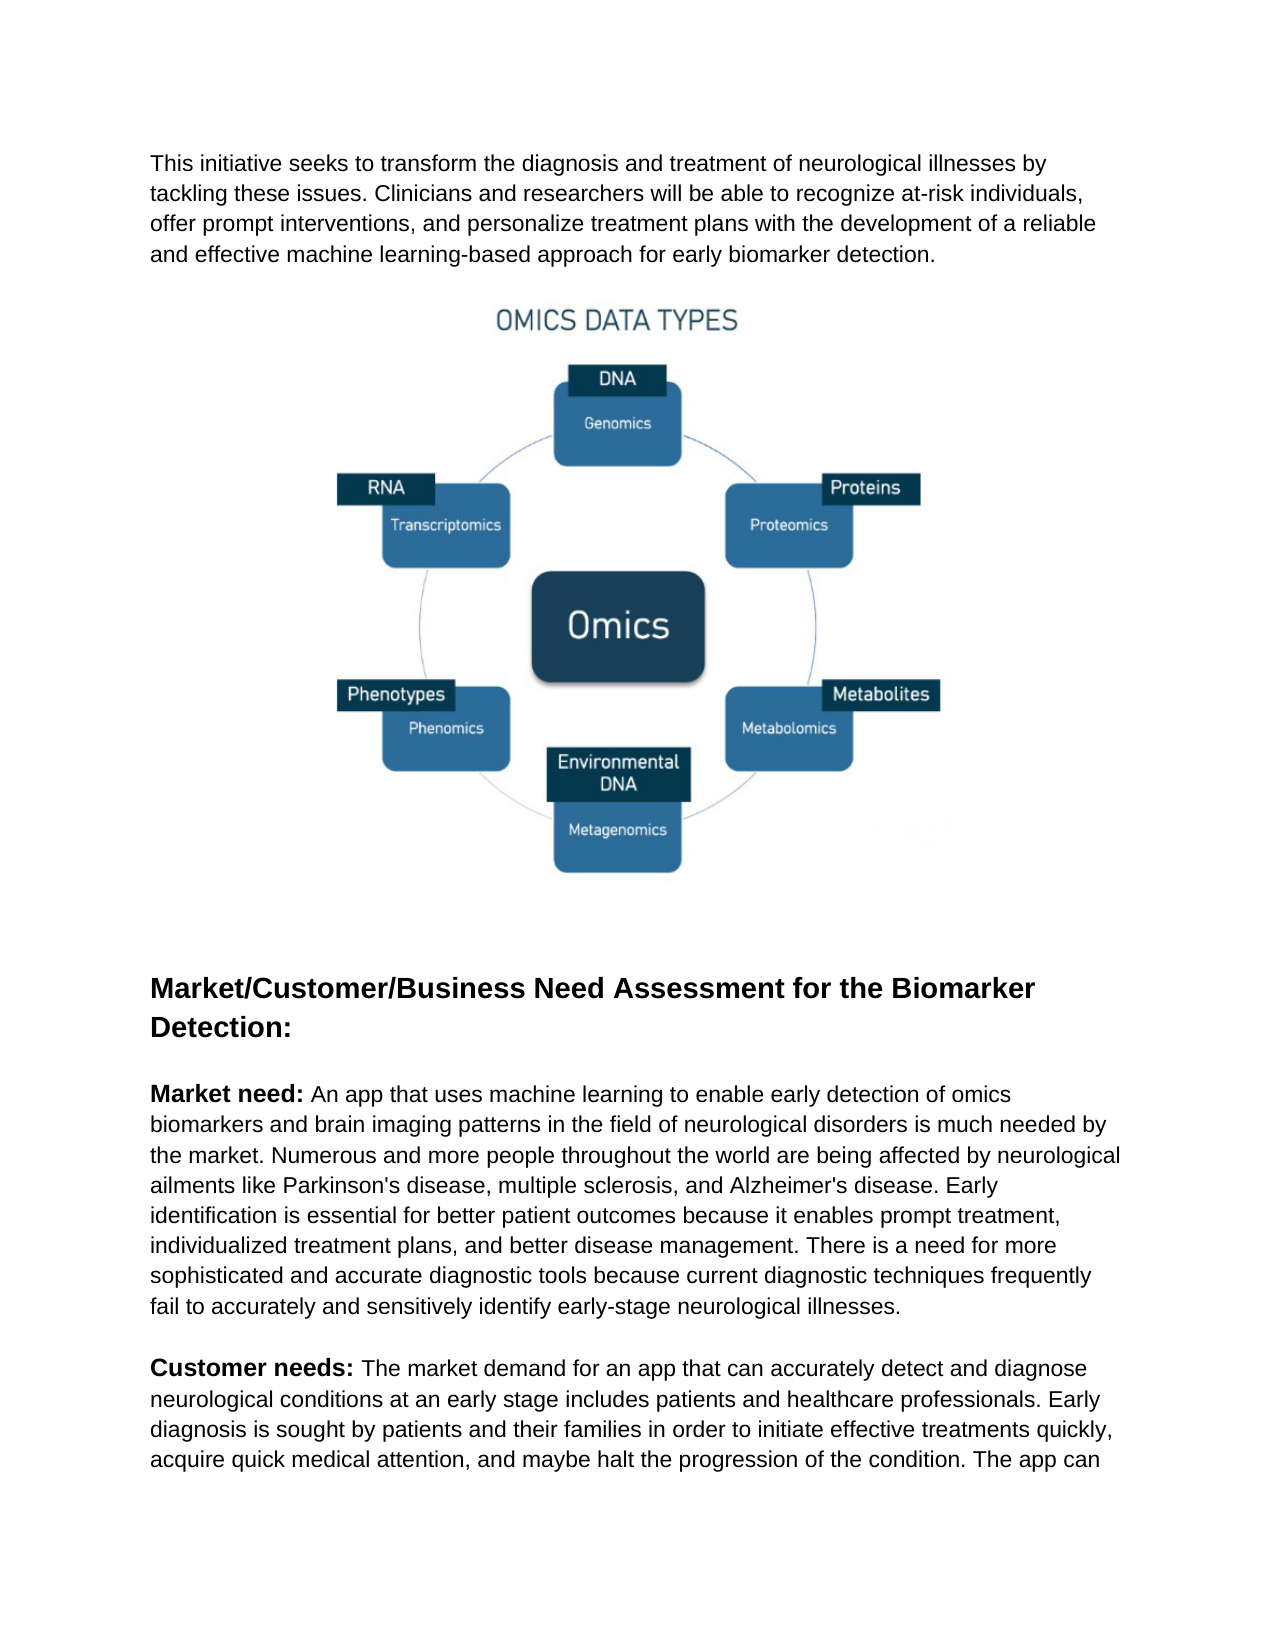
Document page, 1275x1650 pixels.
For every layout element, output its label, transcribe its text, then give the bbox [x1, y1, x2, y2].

text This initiative seeks to transform the diagnosis and treatment of neurological illnesses by tackling these issues. Clinicians and researchers will be able to recognize at-risk individuals, offer prompt interventions, and personalize treatment plans with the development of a reliable and effective machine learning-based approach for early biomarker detection. [150, 150, 1125, 267]
text Market need: An app that uses machine learning to enable early detection of omics biomarkers and brain imaging patterns in the field of neurological disorders is much needed by the market. Numerous and more people throughout the world are being affected by neurological ailments like Parkinson's disease, multiple sclerosis, and Alzheimer's disease. Early identification is essential for better patient outcomes because it enables prompt treatment, individualized treatment plans, and better disease management. There is a need for more sophisticated and accurate diagnostic tools because current diagnostic techniques frequently fail to accurately and sensitively identify early-stage neurological illnesses. [150, 1079, 1125, 1319]
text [150, 1353, 1125, 1472]
picture [250, 301, 1025, 908]
text Market/Customer/Business Need Assessment for the Biomarker Detection: [150, 972, 1125, 1044]
